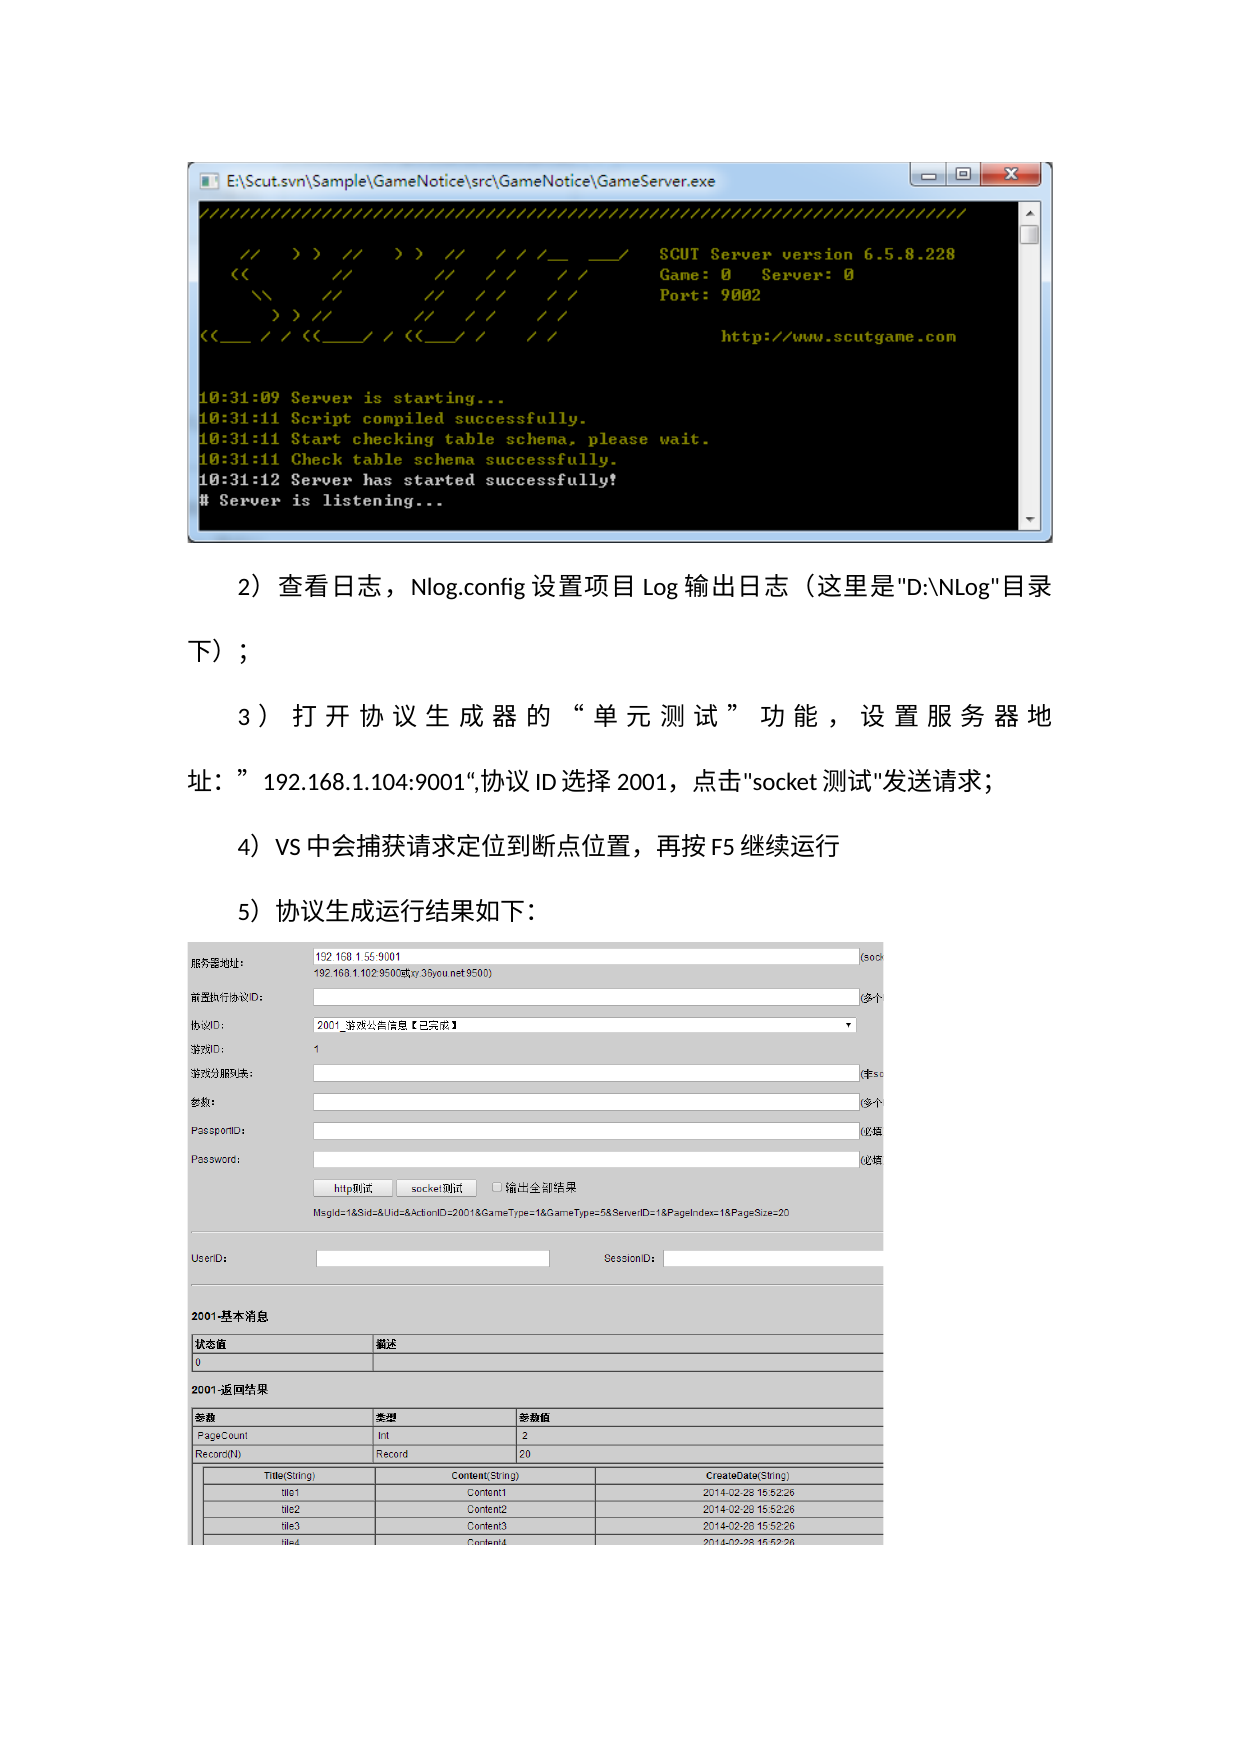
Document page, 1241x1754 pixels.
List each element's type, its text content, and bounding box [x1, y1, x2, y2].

list 3）打开协议生成器的“单元测试”功能，设置服务器地址：”192.168.1.104:9001“,协议ID选择2001，点击"socket测试"发送请求； [187, 682, 1053, 812]
list 4）VS中会捕获请求定位到断点位置，再按F5继续运行 [187, 812, 1053, 877]
picture [187, 162, 1053, 543]
list 5）协议生成运行结果如下： [187, 877, 1053, 942]
list 2）查看日志，Nlog.config设置项目Log输出日志（这里是"D:\NLog"目录下）； [187, 552, 1053, 682]
picture [187, 942, 884, 1545]
